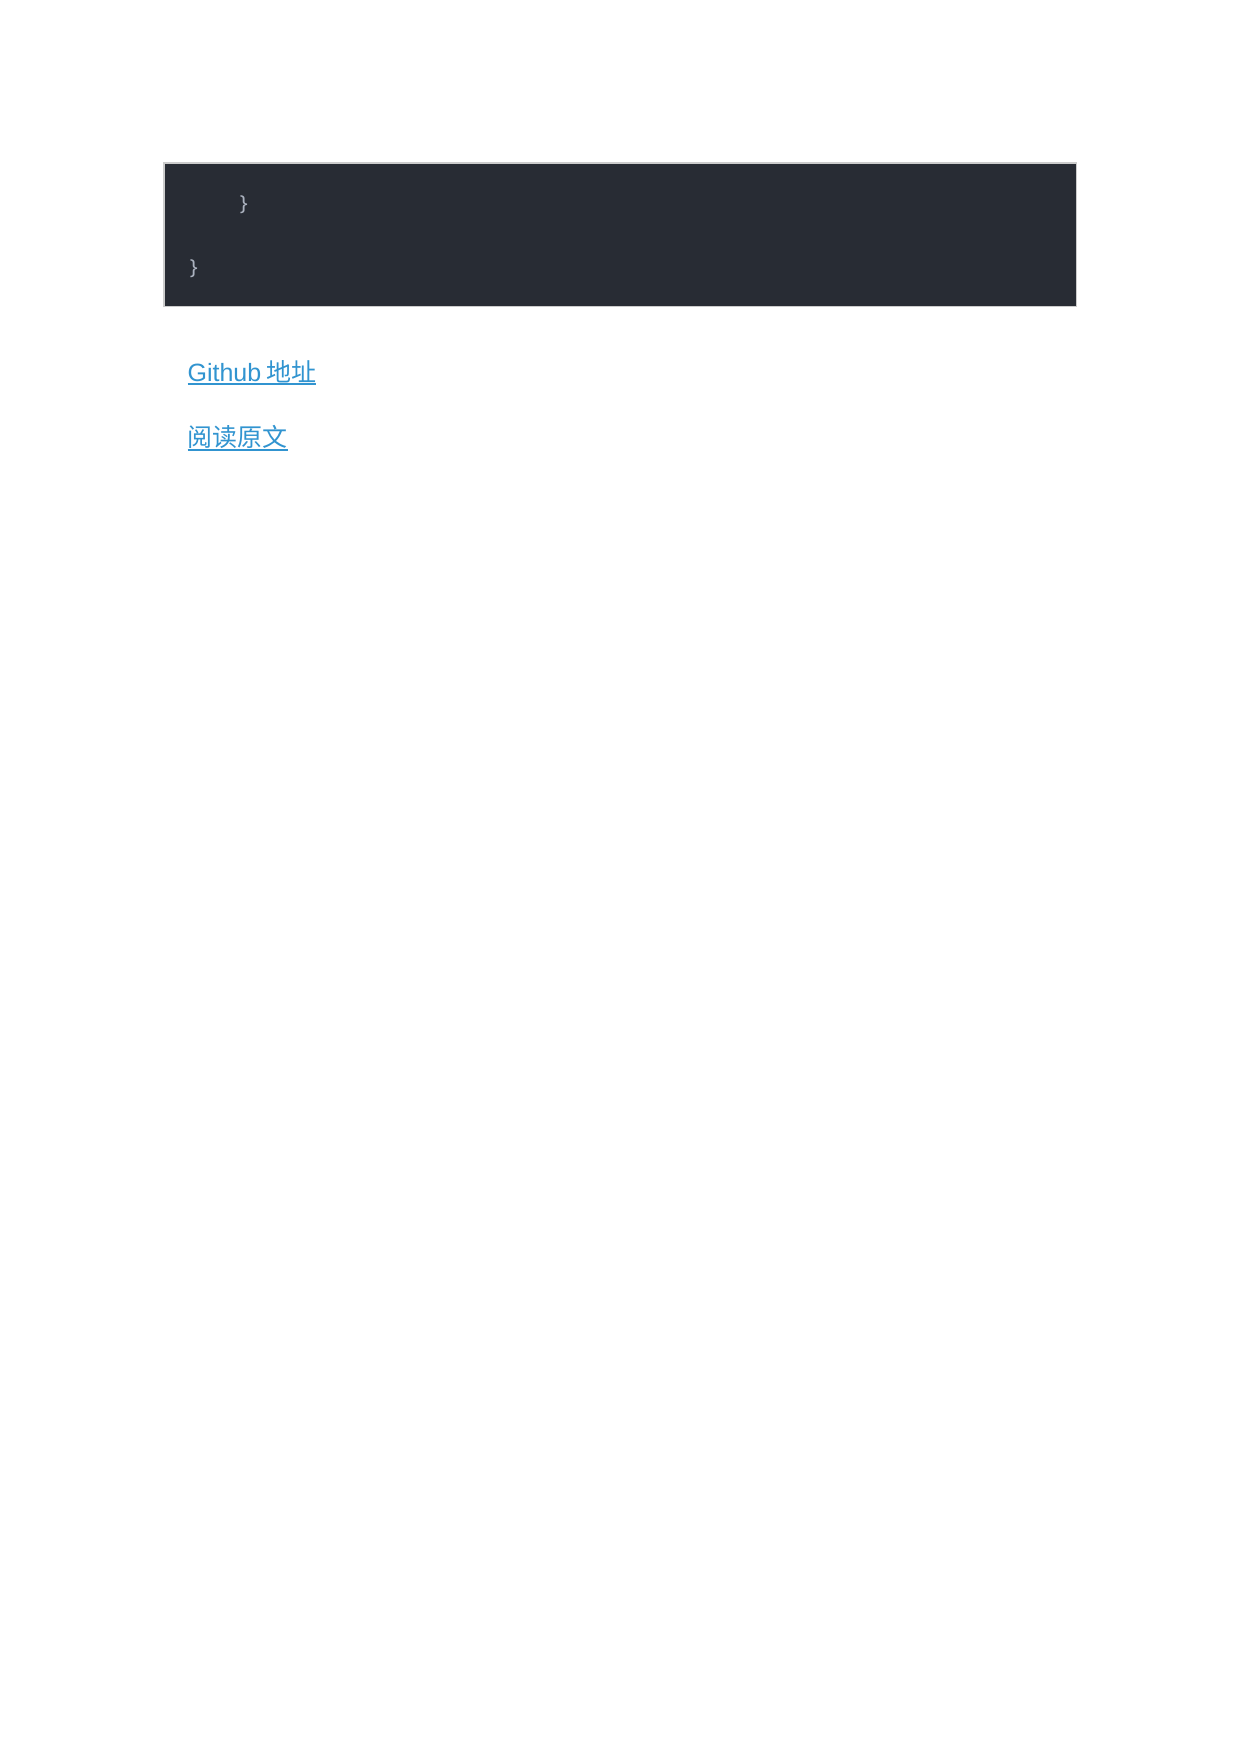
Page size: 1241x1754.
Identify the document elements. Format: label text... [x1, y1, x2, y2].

text Github地址 阅读原文 [187, 338, 1053, 468]
text } [165, 226, 1076, 306]
text } [165, 164, 1076, 219]
